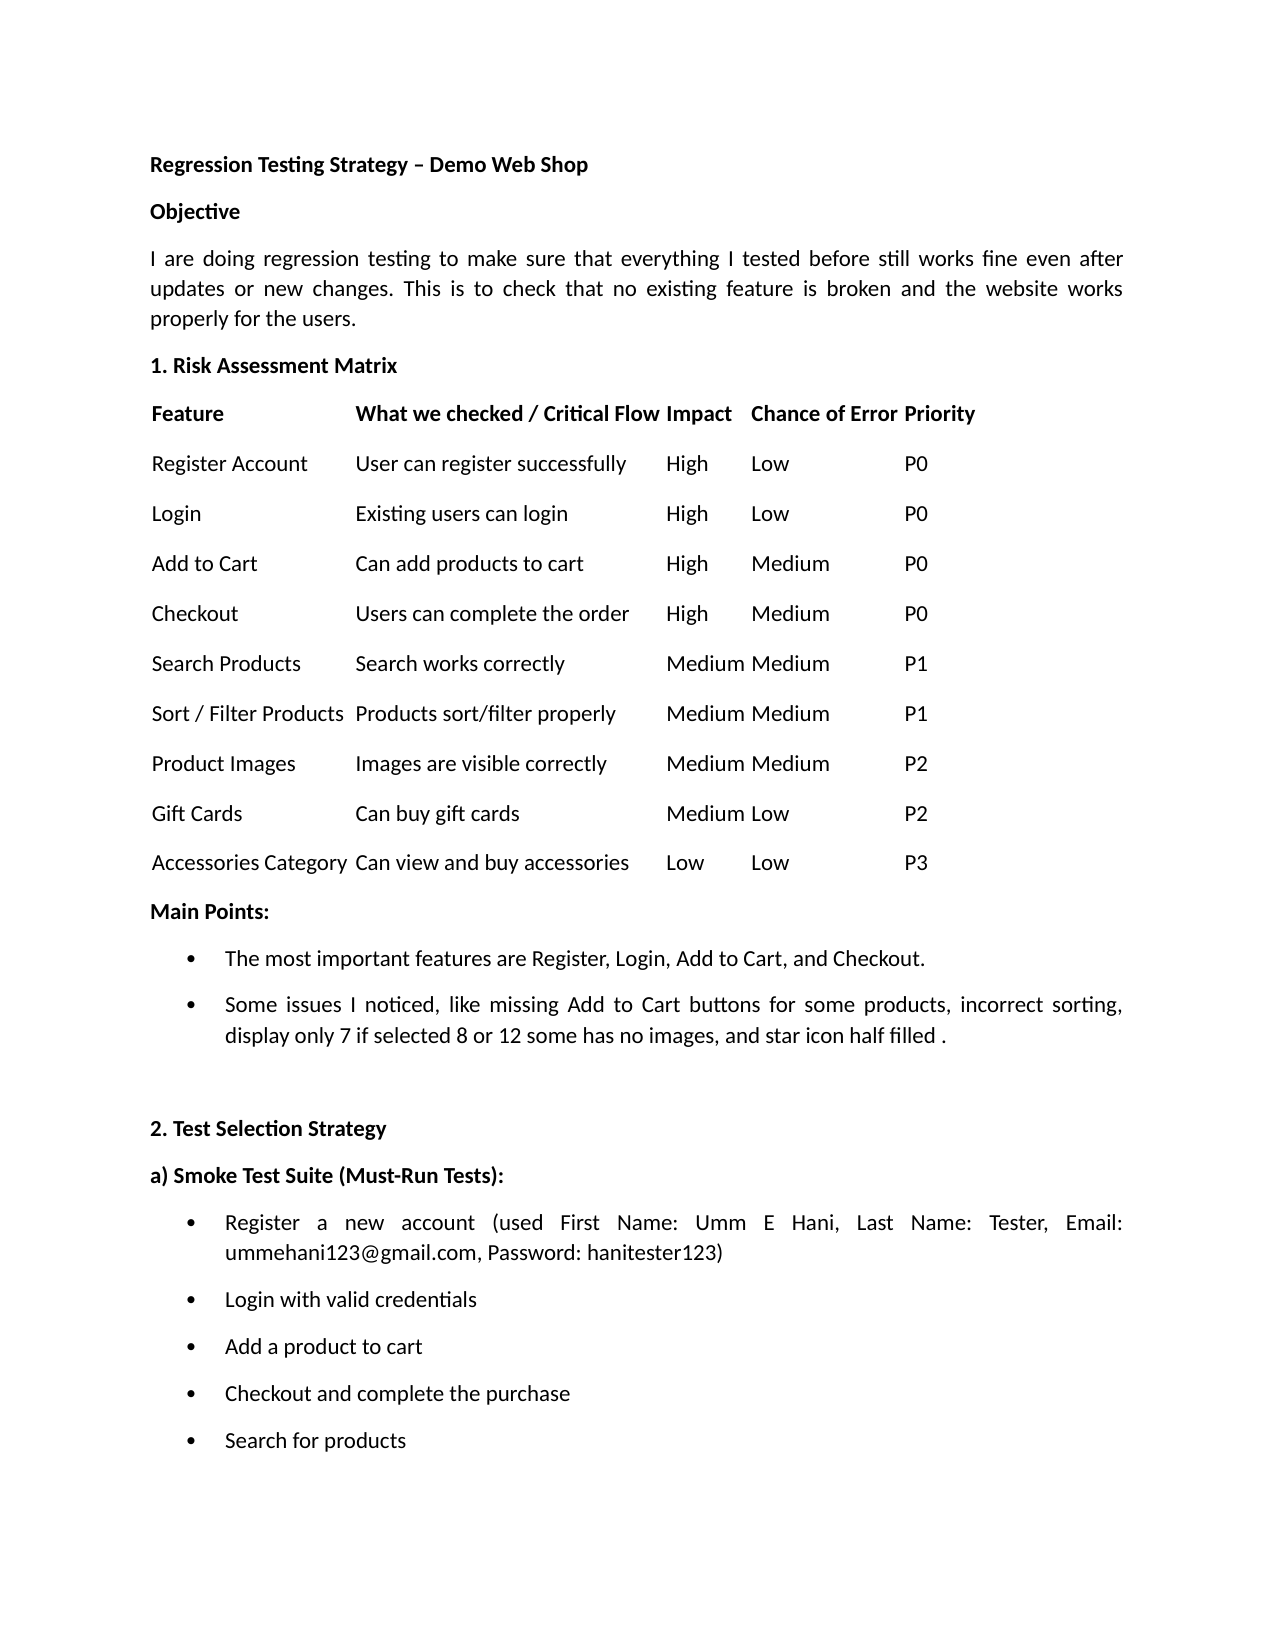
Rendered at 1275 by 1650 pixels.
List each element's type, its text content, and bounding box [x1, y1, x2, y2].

table_cell Existing users can login [354, 498, 665, 548]
table_header Impact [665, 398, 749, 448]
list Some issues I noticed, like missing Add to Cart buttons for some products, incorrect sorting, display only 7 if selected 8 or 12 some has no images, and star icon half filled . [187, 991, 1125, 1049]
table_cell User can register successfully [354, 448, 665, 498]
table_cell P2 [903, 797, 981, 847]
table_header What we checked / Critical Flow [354, 398, 665, 448]
table_header Priority [903, 398, 981, 448]
table_cell Accessories Category [150, 847, 354, 897]
table_cell P1 [903, 697, 981, 747]
table_cell P1 [903, 648, 981, 697]
text I are doing regression testing to make sure that everything I tested before still works fine even after updates or new changes. This is to check that no existing feature is broken and the website works properly for the users. [150, 244, 1125, 332]
text Objective [150, 197, 1125, 225]
table_cell P2 [903, 747, 981, 797]
table_cell Images are visible correctly [354, 747, 665, 797]
list Add a product to cart [187, 1332, 1125, 1360]
table_cell Low [750, 448, 903, 498]
table_cell High [665, 448, 749, 498]
table_cell P3 [903, 847, 981, 897]
text 2. Test Selection Strategy [150, 1114, 1125, 1143]
text Regression Testing Strategy – Demo Web Shop [150, 150, 1125, 178]
table_cell Login [150, 498, 354, 548]
table_header Feature [150, 398, 354, 448]
table_cell Medium [665, 648, 749, 697]
table_cell P0 [903, 498, 981, 548]
table_cell High [665, 598, 749, 647]
text Main Points: [150, 897, 1125, 925]
table_cell Medium [750, 648, 903, 697]
table_cell High [665, 498, 749, 548]
table_cell Medium [665, 697, 749, 747]
table_cell Add to Cart [150, 548, 354, 597]
table_cell Checkout [150, 598, 354, 647]
table_cell Can buy gift cards [354, 797, 665, 847]
table_cell P0 [903, 448, 981, 498]
table_cell P0 [903, 548, 981, 597]
table_cell Medium [665, 797, 749, 847]
table_cell P0 [903, 598, 981, 647]
table_cell Low [750, 797, 903, 847]
table_cell Medium [750, 697, 903, 747]
table_cell High [665, 548, 749, 597]
table_cell Medium [750, 598, 903, 647]
table_cell Low [665, 847, 749, 897]
table_cell Users can complete the order [354, 598, 665, 647]
table_cell Low [750, 847, 903, 897]
table_cell Low [750, 498, 903, 548]
list Search for products [187, 1426, 1125, 1454]
table_cell Medium [750, 548, 903, 597]
table_cell Sort / Filter Products [150, 697, 354, 747]
table_cell Can add products to cart [354, 548, 665, 597]
table_cell Product Images [150, 747, 354, 797]
table_cell Search works correctly [354, 648, 665, 697]
table_cell Register Account [150, 448, 354, 498]
list The most important features are Register, Login, Add to Cart, and Checkout. [187, 944, 1125, 972]
table_cell Products sort/filter properly [354, 697, 665, 747]
text a) Smoke Test Suite (Must-Run Tests): [150, 1161, 1125, 1189]
table_cell Medium [750, 747, 903, 797]
list Checkout and complete the purchase [187, 1379, 1125, 1407]
table_cell Medium [665, 747, 749, 797]
table_cell Can view and buy accessories [354, 847, 665, 897]
table_cell Search Products [150, 648, 354, 697]
text 1. Risk Assessment Matrix [150, 351, 1125, 379]
list Register a new account (used First Name: Umm E Hani, Last Name: Tester, Email: ummehani123@gmail.com, Password: hanitester123) [187, 1208, 1125, 1267]
table_header Chance of Error [750, 398, 903, 448]
table_cell Gift Cards [150, 797, 354, 847]
list Login with valid credentials [187, 1285, 1125, 1313]
